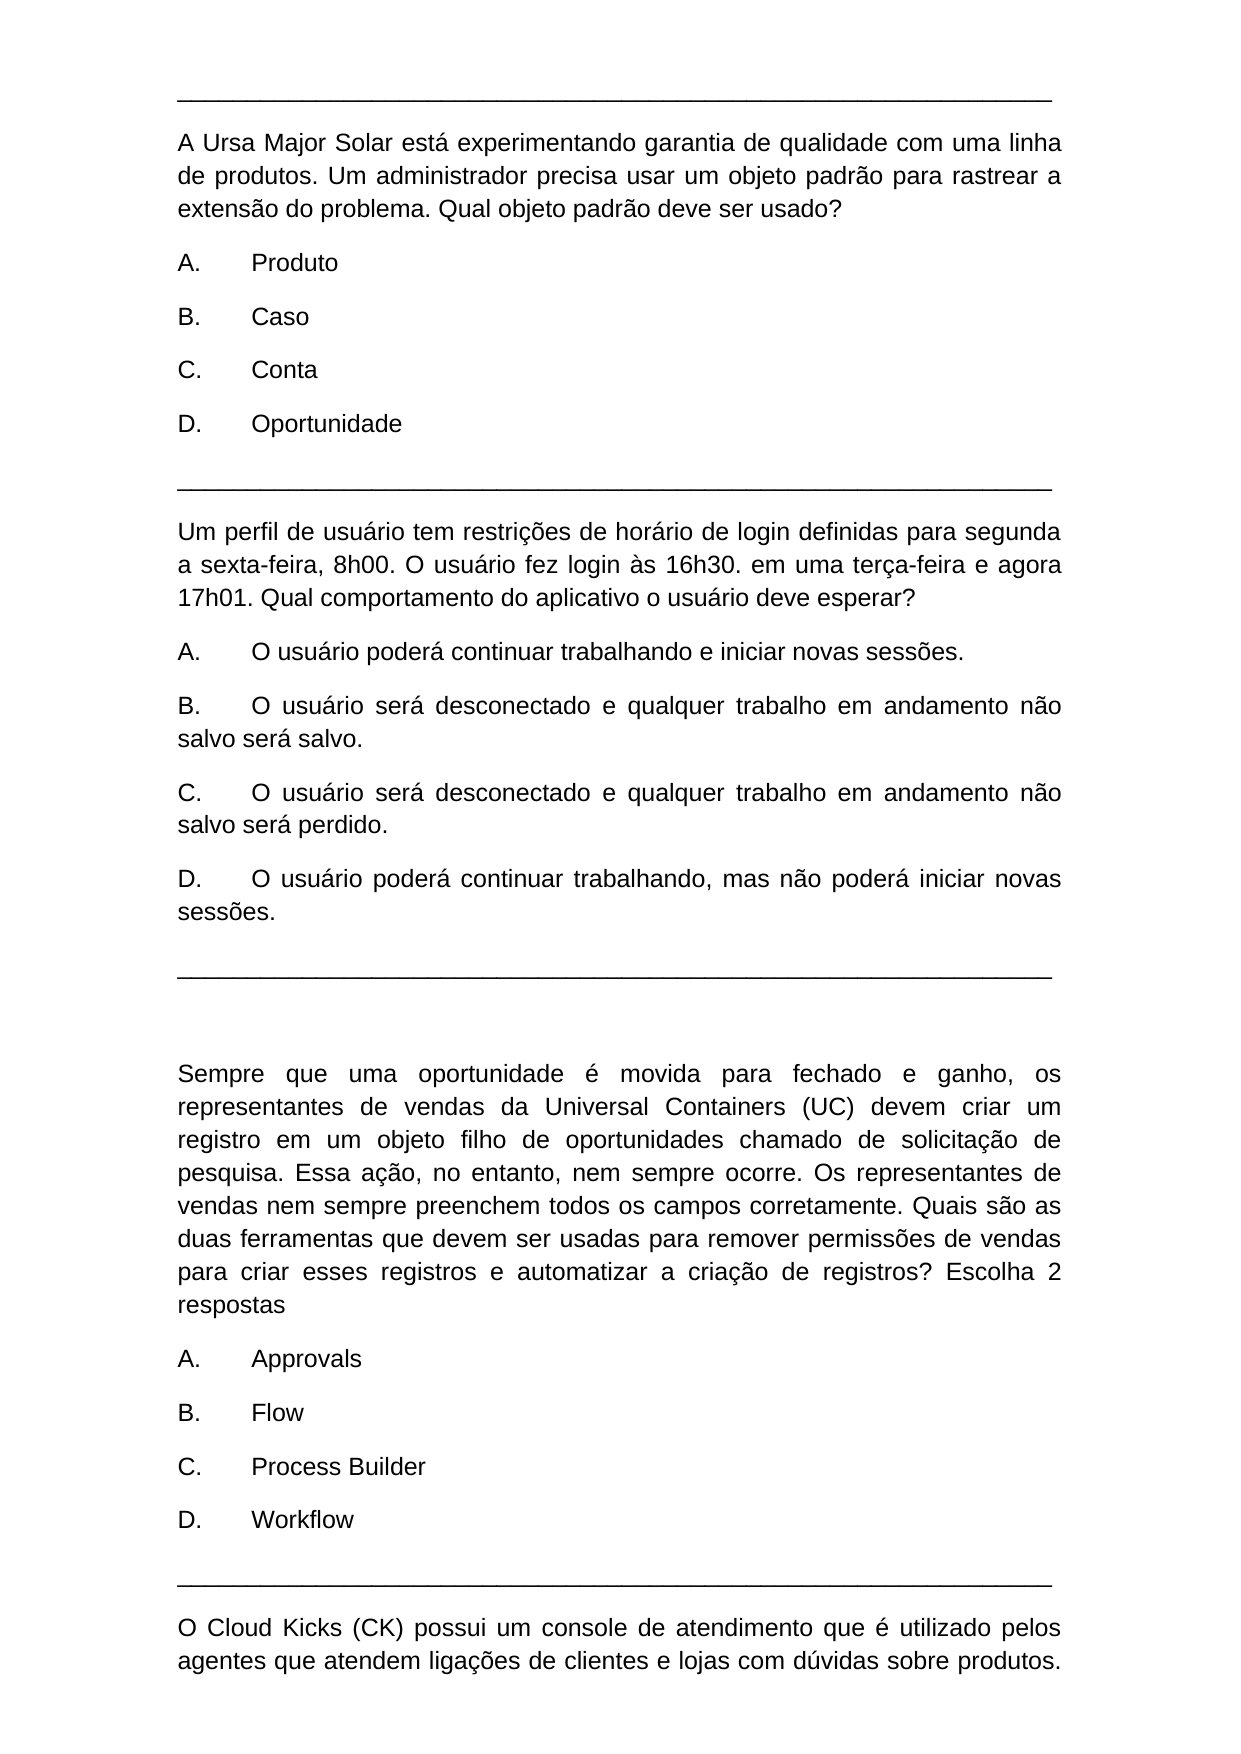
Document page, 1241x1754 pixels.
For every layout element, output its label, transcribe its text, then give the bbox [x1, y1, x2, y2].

text _______________________________________________________________ [177, 951, 1063, 980]
text D. Oportunidade [177, 409, 1063, 438]
text B. O usuário será desconectado e qualquer trabalho em andamento não salvo será salvo. [177, 691, 1063, 752]
text B. Caso [177, 301, 1063, 330]
text D. Workflow [177, 1506, 1063, 1534]
text A. O usuário poderá continuar trabalhando e iniciar novas sessões. [177, 637, 1063, 666]
text B. Flow [177, 1398, 1063, 1427]
text D. O usuário poderá continuar trabalhando, mas não poderá iniciar novas sessões. [177, 864, 1063, 926]
text _______________________________________________________________ [177, 74, 1063, 103]
text C. Process Builder [177, 1452, 1063, 1480]
text C. Conta [177, 355, 1063, 384]
text Um perfil de usuário tem restrições de horário de login definidas para segunda a sexta-feira, 8h00. O usuário fez login às 16h30. em uma terça-feira e agora 17h01. Qual comportamento do aplicativo o usuário deve esperar? [177, 517, 1063, 612]
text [177, 1613, 1063, 1675]
text C. O usuário será desconectado e qualquer trabalho em andamento não salvo será perdido. [177, 777, 1063, 839]
text _______________________________________________________________ [177, 463, 1063, 492]
text A. Approvals [177, 1344, 1063, 1373]
text Sempre que uma oportunidade é movida para fechado e ganho, os representantes de vendas da Universal Containers (UC) devem criar um registro em um objeto filho de oportunidades chamado de solicitação de pesquisa. Essa ação, no entanto, nem sempre ocorre. Os representantes de vendas nem sempre preenchem todos os campos corretamente. Quais são as duas ferramentas que devem ser usadas para remover permissões de vendas para criar esses registros e automatizar a criação de registros? Escolha 2 respostas [177, 1059, 1063, 1319]
text _______________________________________________________________ [177, 1559, 1063, 1588]
text A Ursa Major Solar está experimentando garantia de qualidade com uma linha de produtos. Um administrador precisa usar um objeto padrão para rastrear a extensão do problema. Qual objeto padrão deve ser usado? [177, 128, 1063, 222]
text A. Produto [177, 248, 1063, 276]
